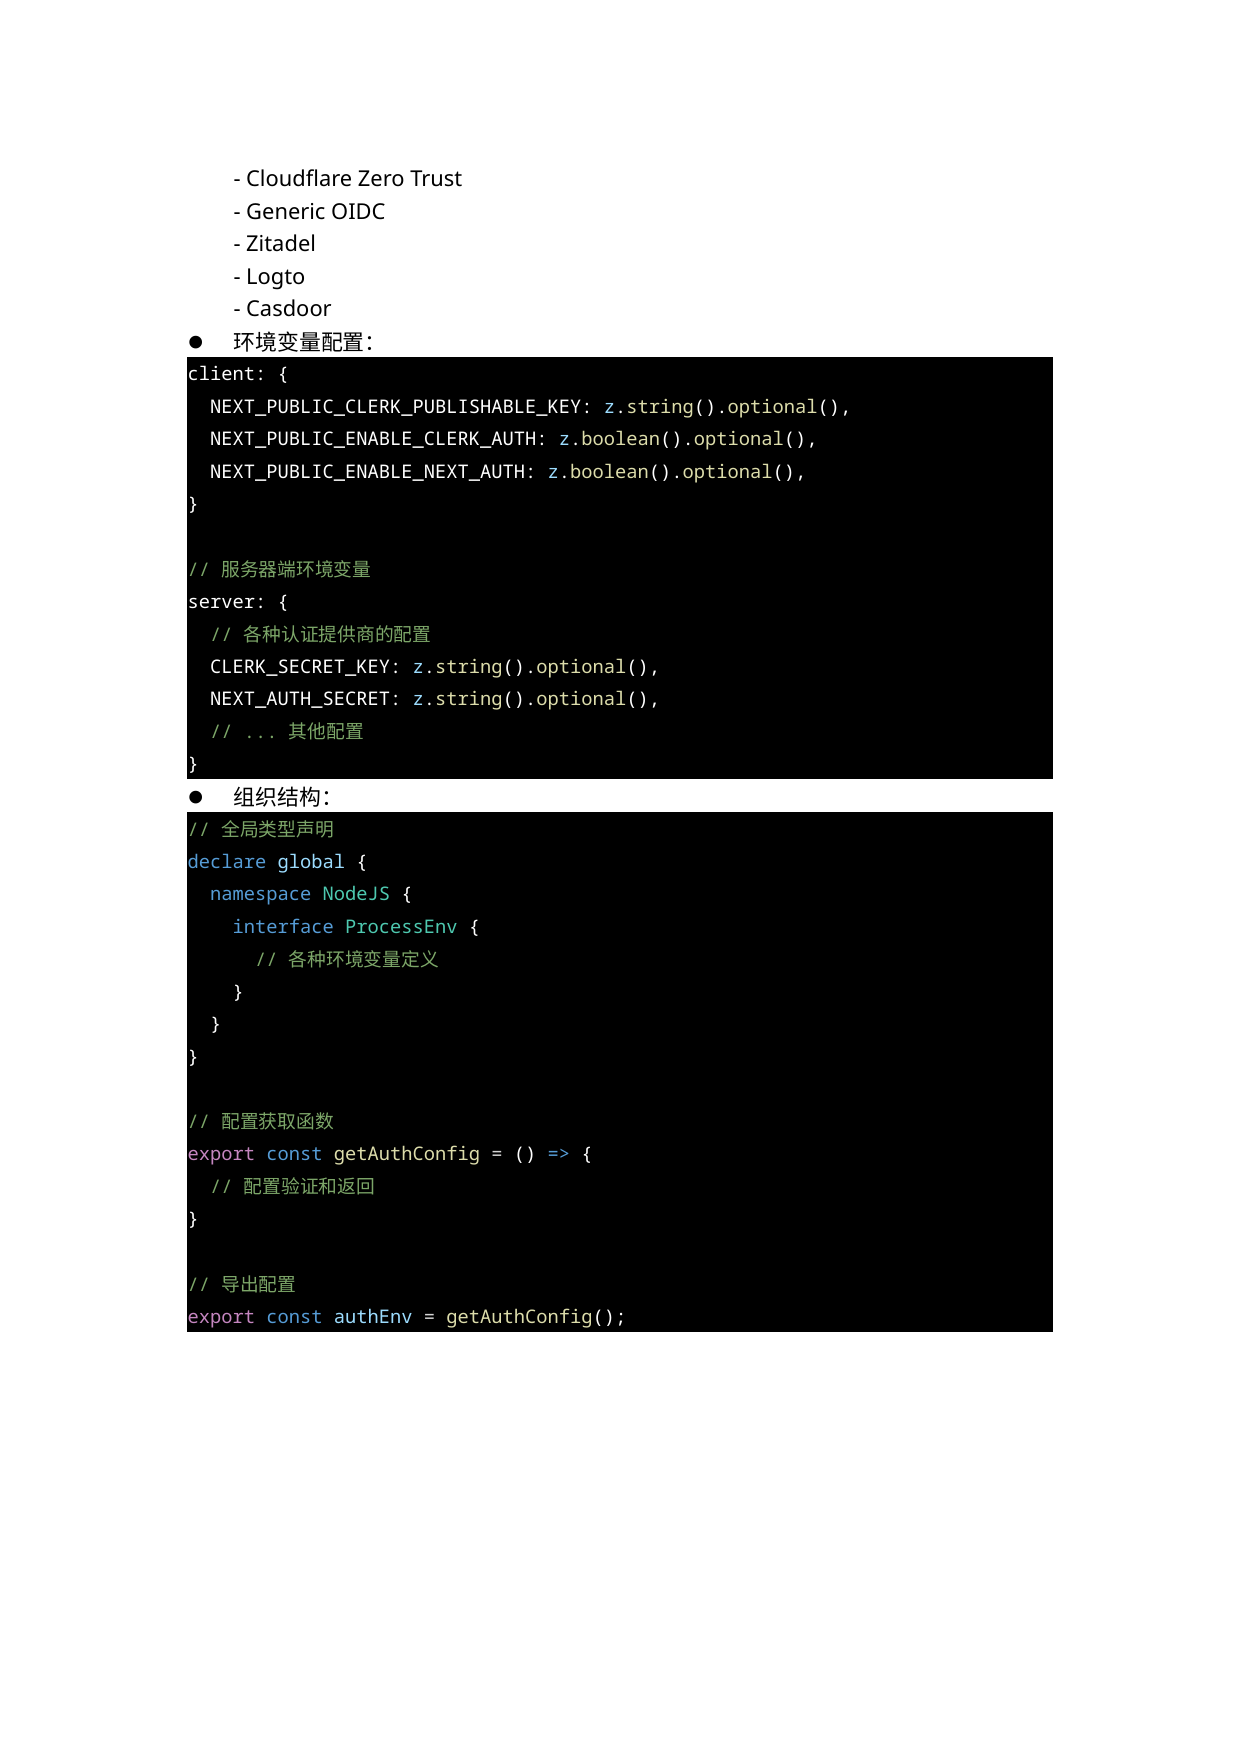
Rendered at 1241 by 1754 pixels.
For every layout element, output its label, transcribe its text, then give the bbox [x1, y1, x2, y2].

text } [187, 747, 1053, 779]
text // 各种环境变量定义 [187, 942, 1053, 974]
text } [187, 974, 1053, 1007]
text declare global { [187, 844, 1053, 877]
text } [187, 1007, 1053, 1039]
text export const getAuthConfig = () => { [187, 1137, 1053, 1169]
text server: { [187, 584, 1053, 617]
text NEXT_PUBLIC_CLERK_PUBLISHABLE_KEY: z.string().optional(), [187, 389, 1053, 422]
text } [187, 487, 1053, 519]
list - Logto [233, 259, 1053, 292]
text } [187, 1039, 1053, 1072]
text // 导出配置 [187, 1267, 1053, 1299]
text CLERK_SECRET_KEY: z.string().optional(), [187, 649, 1053, 682]
text // 服务器端环境变量 [187, 552, 1053, 584]
text // ... 其他配置 [187, 714, 1053, 747]
text export const authEnv = getAuthConfig(); [187, 1299, 1053, 1332]
text NEXT_PUBLIC_ENABLE_NEXT_AUTH: z.boolean().optional(), [187, 454, 1053, 487]
text namespace NodeJS { [187, 877, 1053, 909]
text NEXT_PUBLIC_ENABLE_CLERK_AUTH: z.boolean().optional(), [187, 422, 1053, 454]
list - Casdoor [233, 292, 1053, 324]
text // 各种认证提供商的配置 [187, 617, 1053, 649]
list 组织结构： [187, 779, 1053, 812]
text // 全局类型声明 [187, 812, 1053, 844]
list - Zitadel [233, 227, 1053, 259]
text interface ProcessEnv { [187, 909, 1053, 942]
text // 配置获取函数 [187, 1104, 1053, 1137]
list - Cloudflare Zero Trust [233, 162, 1053, 194]
list 环境变量配置： [187, 324, 1053, 357]
list - Generic OIDC [233, 194, 1053, 227]
text } [187, 1202, 1053, 1234]
text // 配置验证和返回 [187, 1169, 1053, 1202]
text NEXT_AUTH_SECRET: z.string().optional(), [187, 682, 1053, 714]
text client: { [187, 357, 1053, 389]
